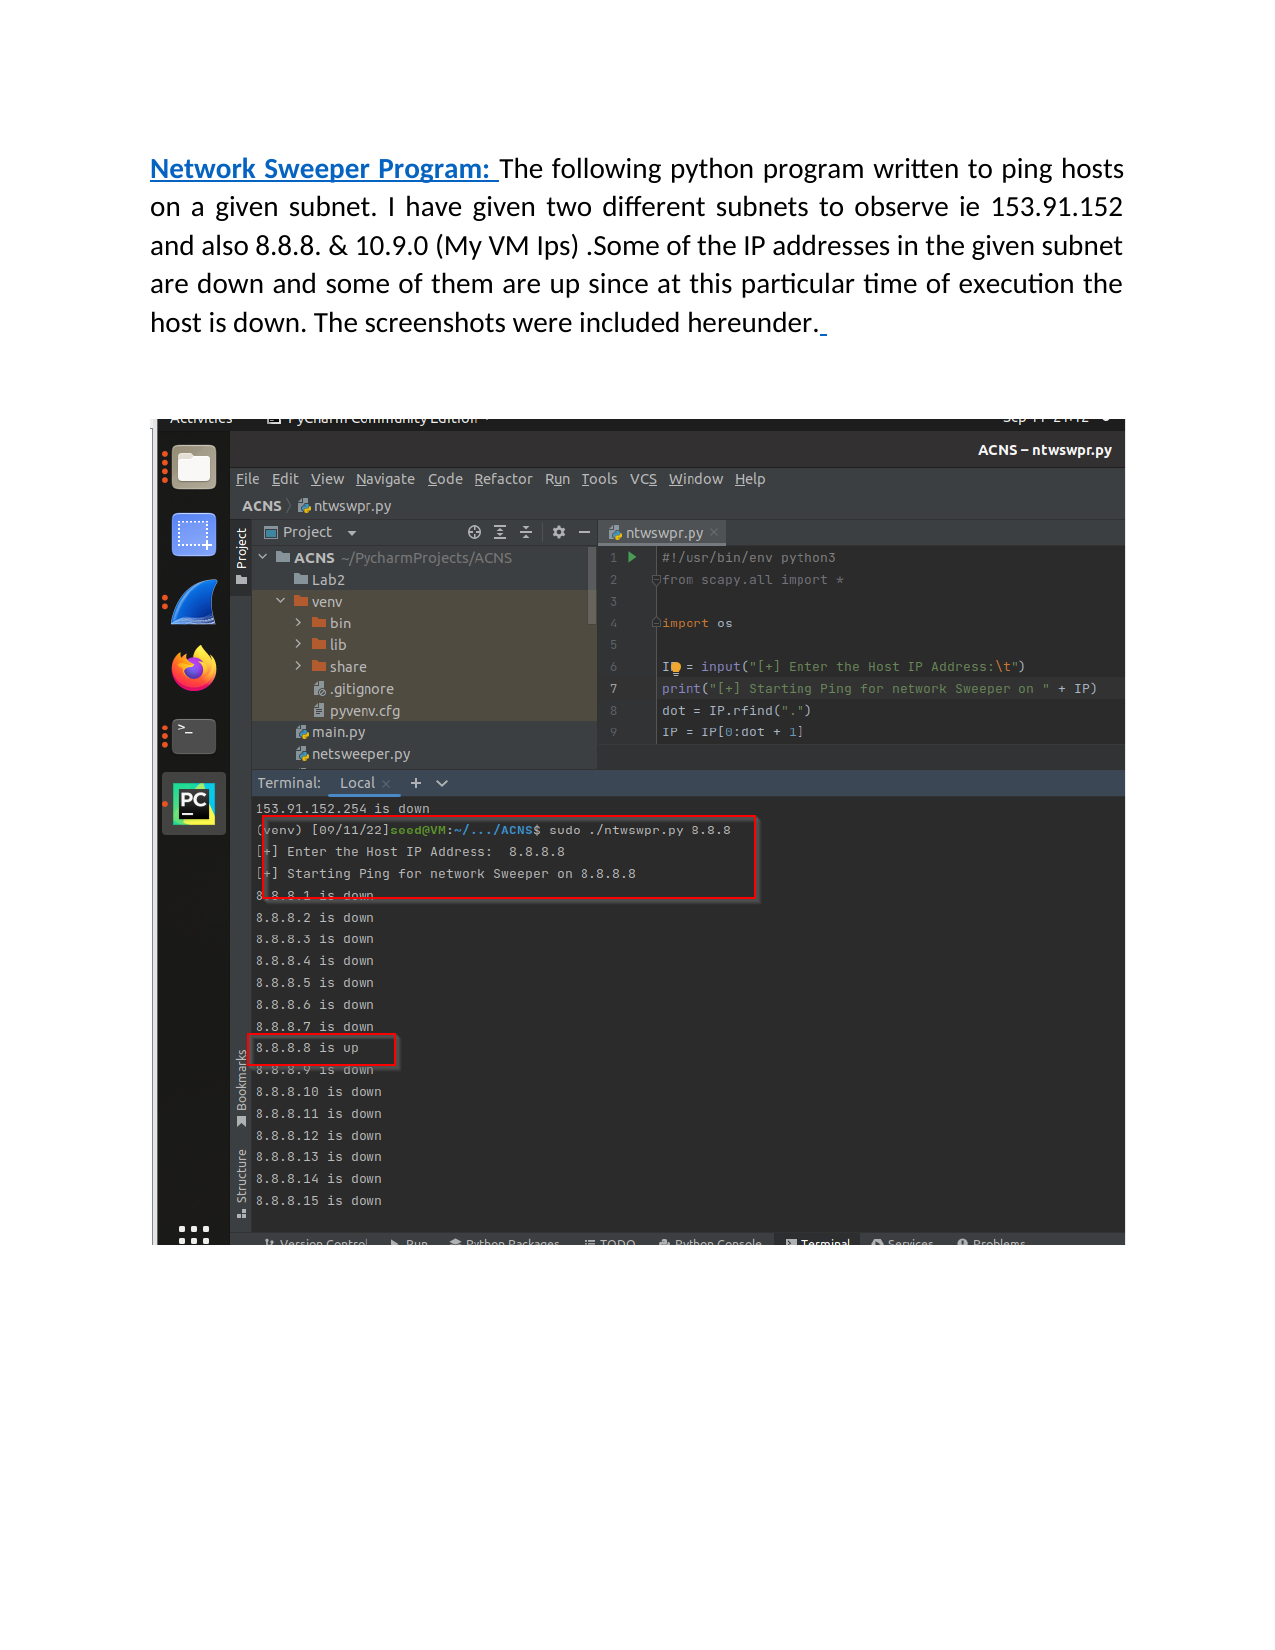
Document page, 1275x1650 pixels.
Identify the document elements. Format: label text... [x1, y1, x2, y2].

picture [150, 419, 1125, 1245]
text Network Sweeper Program: The following python program written to ping hosts on a given subnet. I have given two different subnets to observe ie 153.91.152 and also 8.8.8. & 10.9.0 (My VM Ips) .Some of the IP addresses in the given subnet are down and some of them are up since at this particular time of execution the host is down. The screenshots were included hereunder. [150, 150, 1125, 339]
